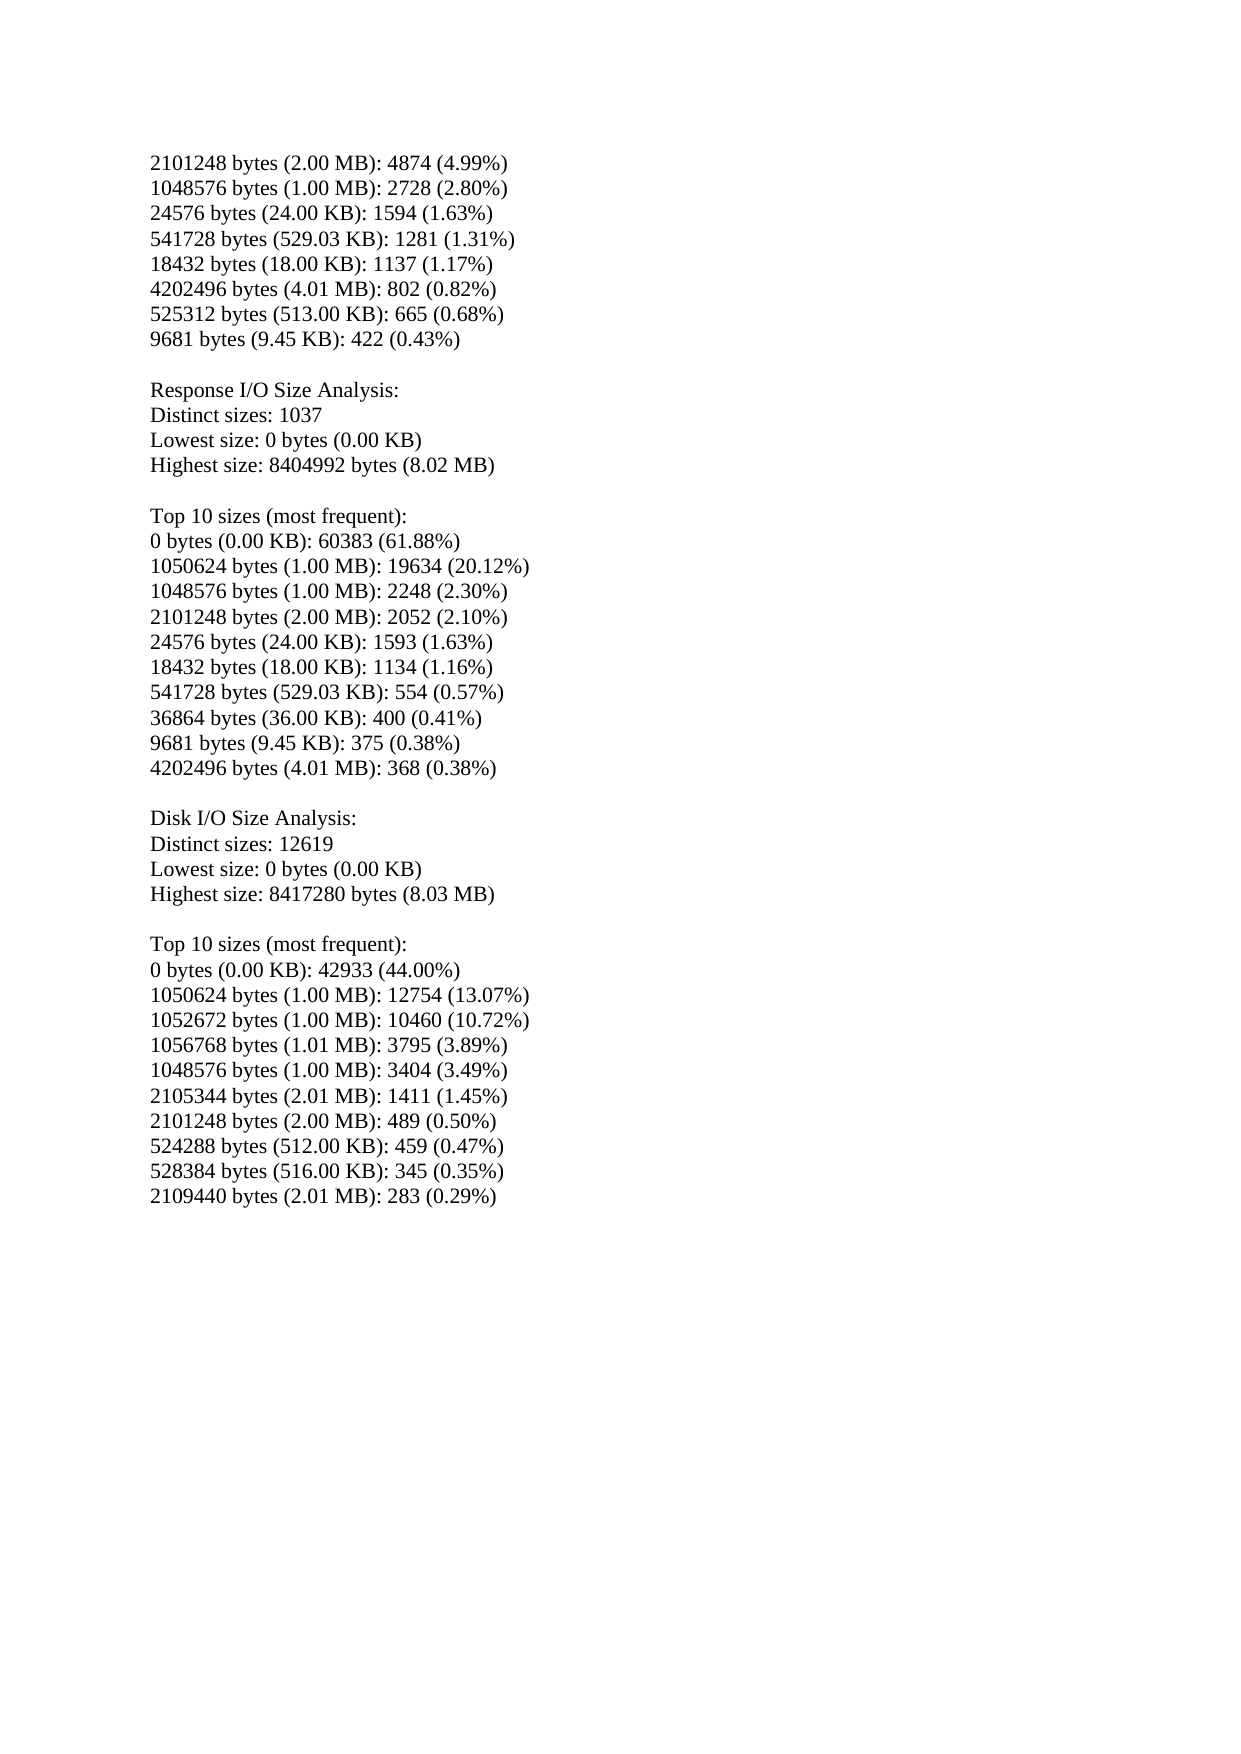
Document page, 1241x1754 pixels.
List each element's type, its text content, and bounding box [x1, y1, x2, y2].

text 24576 bytes (24.00 KB): 1593 (1.63%) [150, 629, 1090, 654]
text 1056768 bytes (1.01 MB): 3795 (3.89%) [150, 1032, 1090, 1057]
text 524288 bytes (512.00 KB): 459 (0.47%) [150, 1133, 1090, 1158]
text Top 10 sizes (most frequent): [150, 931, 1090, 957]
text 525312 bytes (513.00 KB): 665 (0.68%) [150, 301, 1090, 326]
text 1048576 bytes (1.00 MB): 2248 (2.30%) [150, 578, 1090, 604]
text 9681 bytes (9.45 KB): 375 (0.38%) [150, 730, 1090, 755]
text 4202496 bytes (4.01 MB): 368 (0.38%) [150, 755, 1090, 780]
text 18432 bytes (18.00 KB): 1137 (1.17%) [150, 251, 1090, 276]
text 0 bytes (0.00 KB): 60383 (61.88%) [150, 528, 1090, 553]
text 1052672 bytes (1.00 MB): 10460 (10.72%) [150, 1007, 1090, 1032]
text Top 10 sizes (most frequent): [150, 503, 1090, 528]
text 9681 bytes (9.45 KB): 422 (0.43%) [150, 326, 1090, 352]
text Response I/O Size Analysis: [150, 377, 1090, 402]
text 4202496 bytes (4.01 MB): 802 (0.82%) [150, 276, 1090, 301]
text 1050624 bytes (1.00 MB): 19634 (20.12%) [150, 553, 1090, 578]
text Highest size: 8417280 bytes (8.03 MB) [150, 881, 1090, 906]
text Distinct sizes: 12619 [150, 831, 1090, 856]
text 36864 bytes (36.00 KB): 400 (0.41%) [150, 704, 1090, 730]
text Lowest size: 0 bytes (0.00 KB) [150, 427, 1090, 452]
text 1048576 bytes (1.00 MB): 2728 (2.80%) [150, 175, 1090, 200]
text Highest size: 8404992 bytes (8.02 MB) [150, 452, 1090, 478]
text 1050624 bytes (1.00 MB): 12754 (13.07%) [150, 982, 1090, 1007]
text 18432 bytes (18.00 KB): 1134 (1.16%) [150, 654, 1090, 679]
text 2101248 bytes (2.00 MB): 489 (0.50%) [150, 1108, 1090, 1133]
text 2101248 bytes (2.00 MB): 4874 (4.99%) [150, 150, 1090, 175]
text Distinct sizes: 1037 [150, 402, 1090, 427]
text Lowest size: 0 bytes (0.00 KB) [150, 856, 1090, 881]
text 528384 bytes (516.00 KB): 345 (0.35%) [150, 1158, 1090, 1183]
text 541728 bytes (529.03 KB): 1281 (1.31%) [150, 226, 1090, 251]
text 541728 bytes (529.03 KB): 554 (0.57%) [150, 679, 1090, 704]
text 24576 bytes (24.00 KB): 1594 (1.63%) [150, 200, 1090, 226]
text 0 bytes (0.00 KB): 42933 (44.00%) [150, 957, 1090, 982]
text 2101248 bytes (2.00 MB): 2052 (2.10%) [150, 604, 1090, 629]
text 2109440 bytes (2.01 MB): 283 (0.29%) [150, 1183, 1090, 1209]
text 2105344 bytes (2.01 MB): 1411 (1.45%) [150, 1083, 1090, 1108]
text Disk I/O Size Analysis: [150, 805, 1090, 831]
text 1048576 bytes (1.00 MB): 3404 (3.49%) [150, 1057, 1090, 1083]
